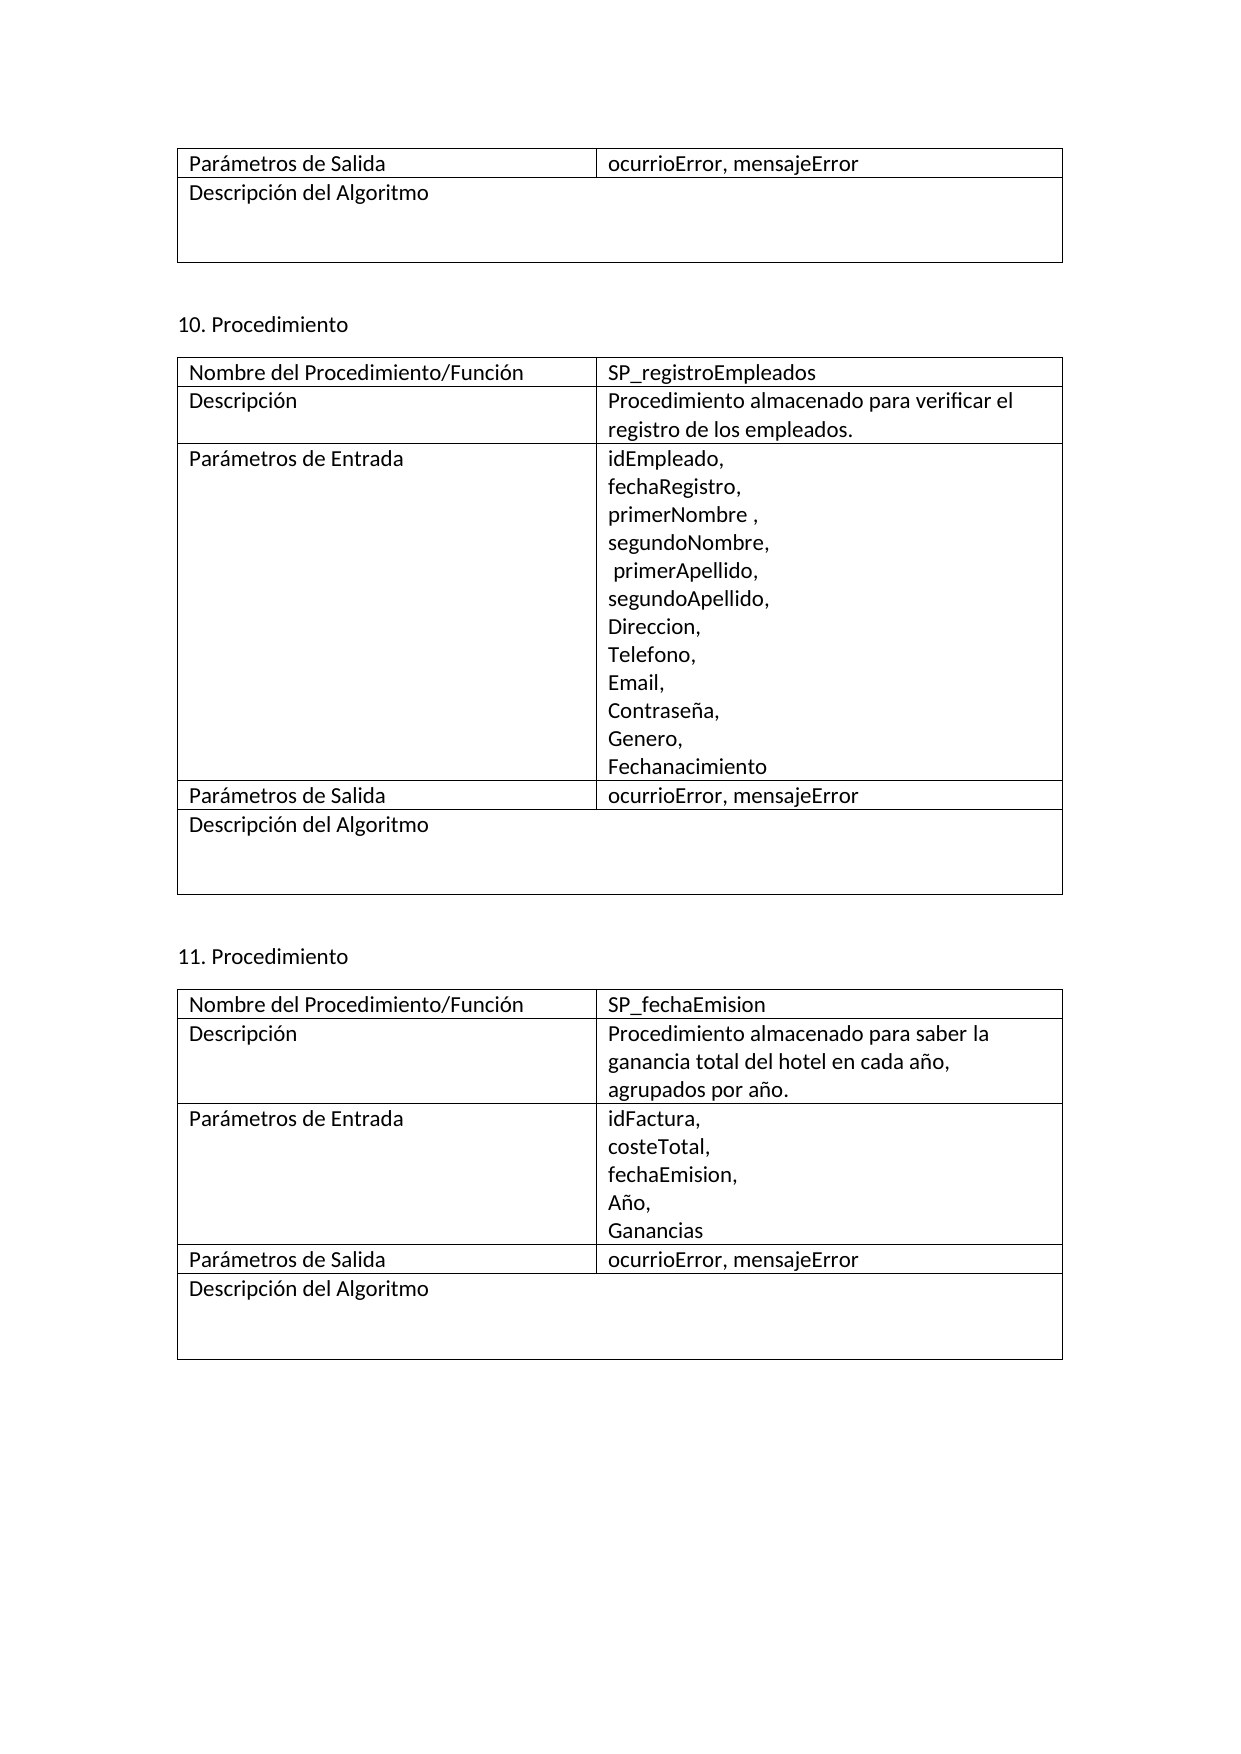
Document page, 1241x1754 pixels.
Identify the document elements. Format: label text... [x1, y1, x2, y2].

table_cell Parámetros de Salida [178, 1245, 596, 1273]
table_cell ocurrioError, mensajeError [597, 149, 1062, 177]
table_cell idEmpleado, fechaRegistro, primerNombre , segundoNombre, primerApellido, segundoApellido, Direccion, Telefono, Email, Contraseña, Genero, Fechanacimiento [597, 444, 1062, 780]
table_cell Descripción del Algoritmo [178, 810, 1062, 894]
table_cell Descripción [178, 1019, 596, 1103]
table_header SP_fechaEmision [597, 990, 1062, 1018]
table_header Nombre del Procedimiento/Función [178, 358, 596, 386]
list Procedimiento [177, 942, 1063, 970]
table_cell idFactura, costeTotal, fechaEmision, Año, Ganancias [597, 1104, 1062, 1244]
table_cell Parámetros de Entrada [178, 1104, 596, 1244]
table_cell Descripción del Algoritmo [178, 178, 1062, 262]
text 10. Procedimiento [177, 310, 1063, 338]
table_cell Procedimiento almacenado para verificar el registro de los empleados. [597, 387, 1062, 443]
table_header SP_registroEmpleados [597, 358, 1062, 386]
table_cell Parámetros de Entrada [178, 444, 596, 780]
table_cell Descripción [178, 387, 596, 443]
table_cell ocurrioError, mensajeError [597, 1245, 1062, 1273]
table_cell Procedimiento almacenado para saber la ganancia total del hotel en cada año, agrupados por año. [597, 1019, 1062, 1103]
table_cell Parámetros de Salida [178, 149, 596, 177]
table_header Nombre del Procedimiento/Función [178, 990, 596, 1018]
table_cell ocurrioError, mensajeError [597, 781, 1062, 809]
table_cell Parámetros de Salida [178, 781, 596, 809]
table_cell Descripción del Algoritmo [178, 1274, 1062, 1358]
